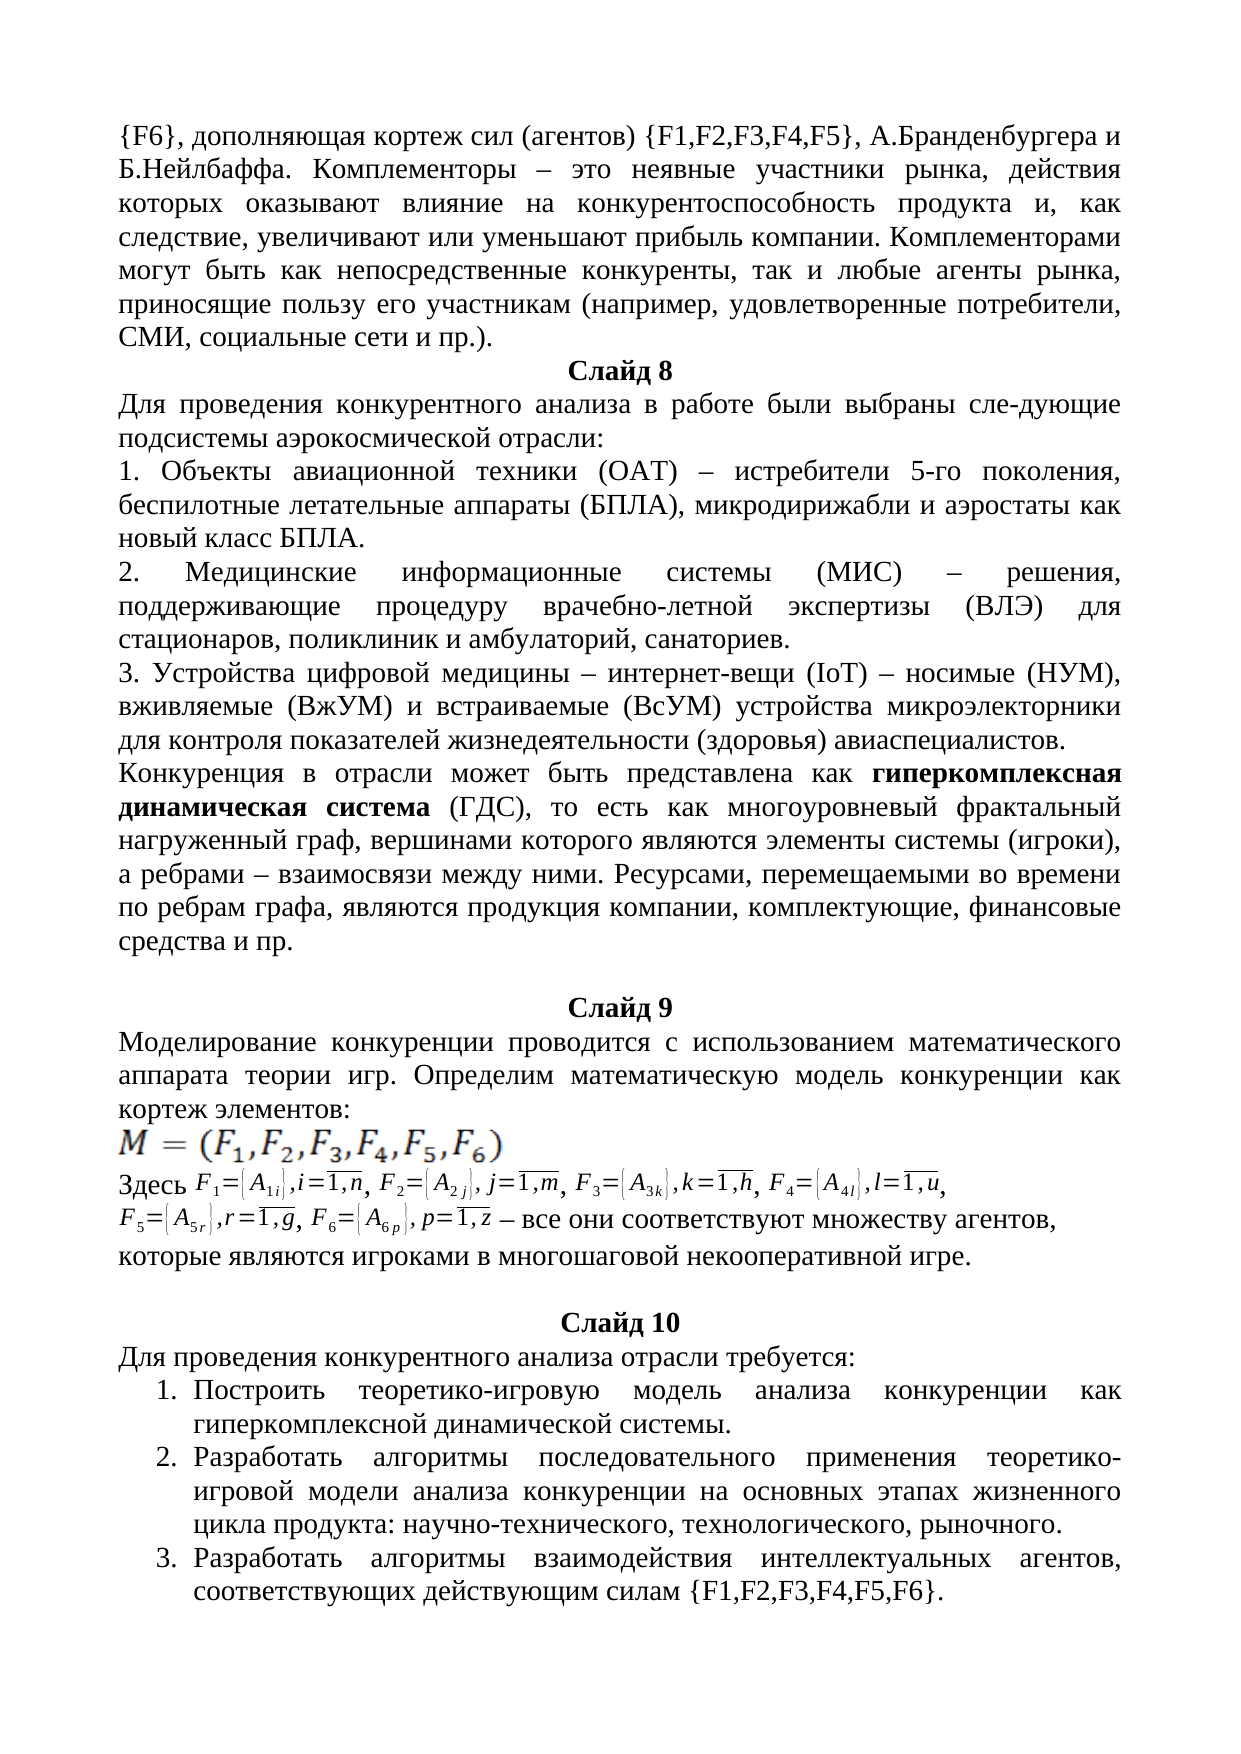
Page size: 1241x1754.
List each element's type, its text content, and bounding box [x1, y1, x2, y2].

text Здесь , , , , , – все они соответствуют множеству агентов, которые являются игроками в многошаговой некооперативной игре. [118, 1167, 1122, 1272]
list Построить теоретико-игровую модель анализа конкуренции как гиперкомплексной динамической системы. [156, 1372, 1122, 1439]
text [118, 118, 1122, 353]
picture [118, 1124, 503, 1167]
text Слайд 8 [118, 353, 1122, 386]
list Разработать алгоритмы взаимодействия интеллектуальных агентов, соответствующих действующим силам {F1,F2,F3,F4,F5,F6}. [156, 1540, 1122, 1607]
text Конкуренция в отрасли может быть представлена как гиперкомплексная динамическая система (ГДС), то есть как многоуровневый фрактальный нагруженный граф, вершинами которого являются элементы системы (игроки), а ребрами – взаимосвязи между ними. Ресурсами, перемещаемыми во времени по ребрам графа, являются продукция компании, комплектующие, финансовые средства и пр. [118, 755, 1122, 957]
list Разработать алгоритмы последовательного применения теоретико-игровой модели анализа конкуренции на основных этапах жизненного цикла продукта: научно-технического, технологического, рыночного. [156, 1439, 1122, 1540]
text Моделирование конкуренции проводится с использованием математического аппарата теории игр. Определим математическую модель конкуренции как кортеж элементов: [118, 1024, 1122, 1124]
text 2. Медицинские информационные системы (МИС) – решения, поддерживающие процедуру врачебно-летной экспертизы (ВЛЭ) для стационаров, поликлиник и амбулаторий, санаториев. [118, 554, 1122, 655]
text 1. Объекты авиационной техники (ОАТ) – истребители 5-го поколения, беспилотные летательные аппараты (БПЛА), микродирижабли и аэростаты как новый класс БПЛА. [118, 453, 1122, 554]
text Для проведения конкурентного анализа отрасли требуется: [118, 1339, 1122, 1372]
text 3. Устройства цифровой медицины – интернет-вещи (IoT) – носимые (НУМ), вживляемые (ВжУМ) и встраиваемые (ВсУМ) устройства микроэлекторники для контроля показателей жизнедеятельности (здоровья) авиаспециалистов. [118, 655, 1122, 755]
text Слайд 9 [118, 990, 1122, 1024]
text Для проведения конкурентного анализа в работе были выбраны сле-дующие подсистемы аэрокосмической отрасли: [118, 386, 1122, 453]
text Слайд 10 [118, 1305, 1122, 1339]
